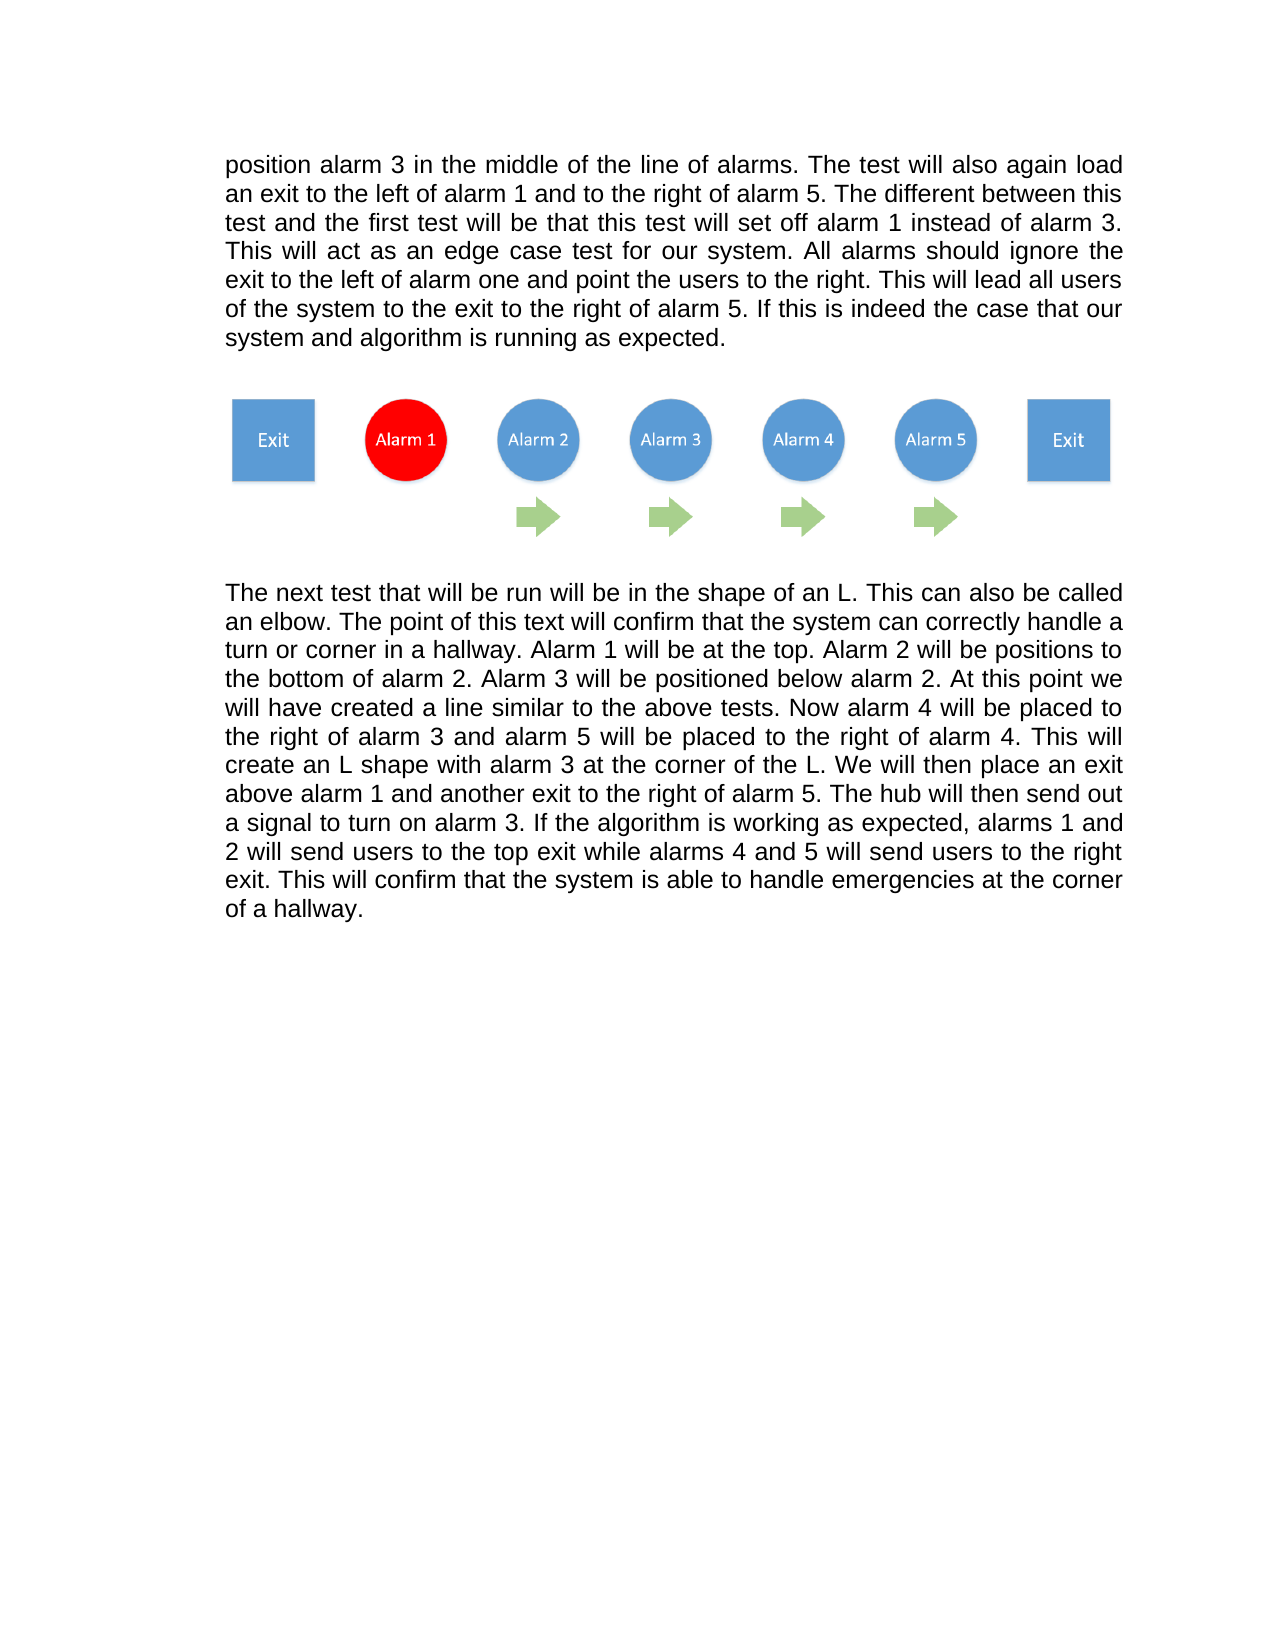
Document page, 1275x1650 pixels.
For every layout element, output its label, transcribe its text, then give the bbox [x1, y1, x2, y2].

text The next test that will be run will be in the shape of an L. This can also be called an elbow. The point of this text will confirm that the system can correctly handle a turn or corner in a hallway. Alarm 1 will be at the top. Alarm 2 will be positions to the bottom of alarm 2. Alarm 3 will be positioned below alarm 2. At this point we will have created a line similar to the above tests. Now alarm 4 will be placed to the right of alarm 3 and alarm 5 will be placed to the right of alarm 4. This will create an L shape with alarm 3 at the corner of the L. We will then place an exit above alarm 1 and another exit to the right of alarm 5. The hub will then send out a signal to turn on alarm 3. If the algorithm is working as expected, alarms 1 and 2 will send users to the top exit while alarms 4 and 5 will send users to the right exit. This will confirm that the system is able to handle emergencies at the corner of a hallway. [225, 578, 1125, 923]
picture [225, 380, 1125, 549]
